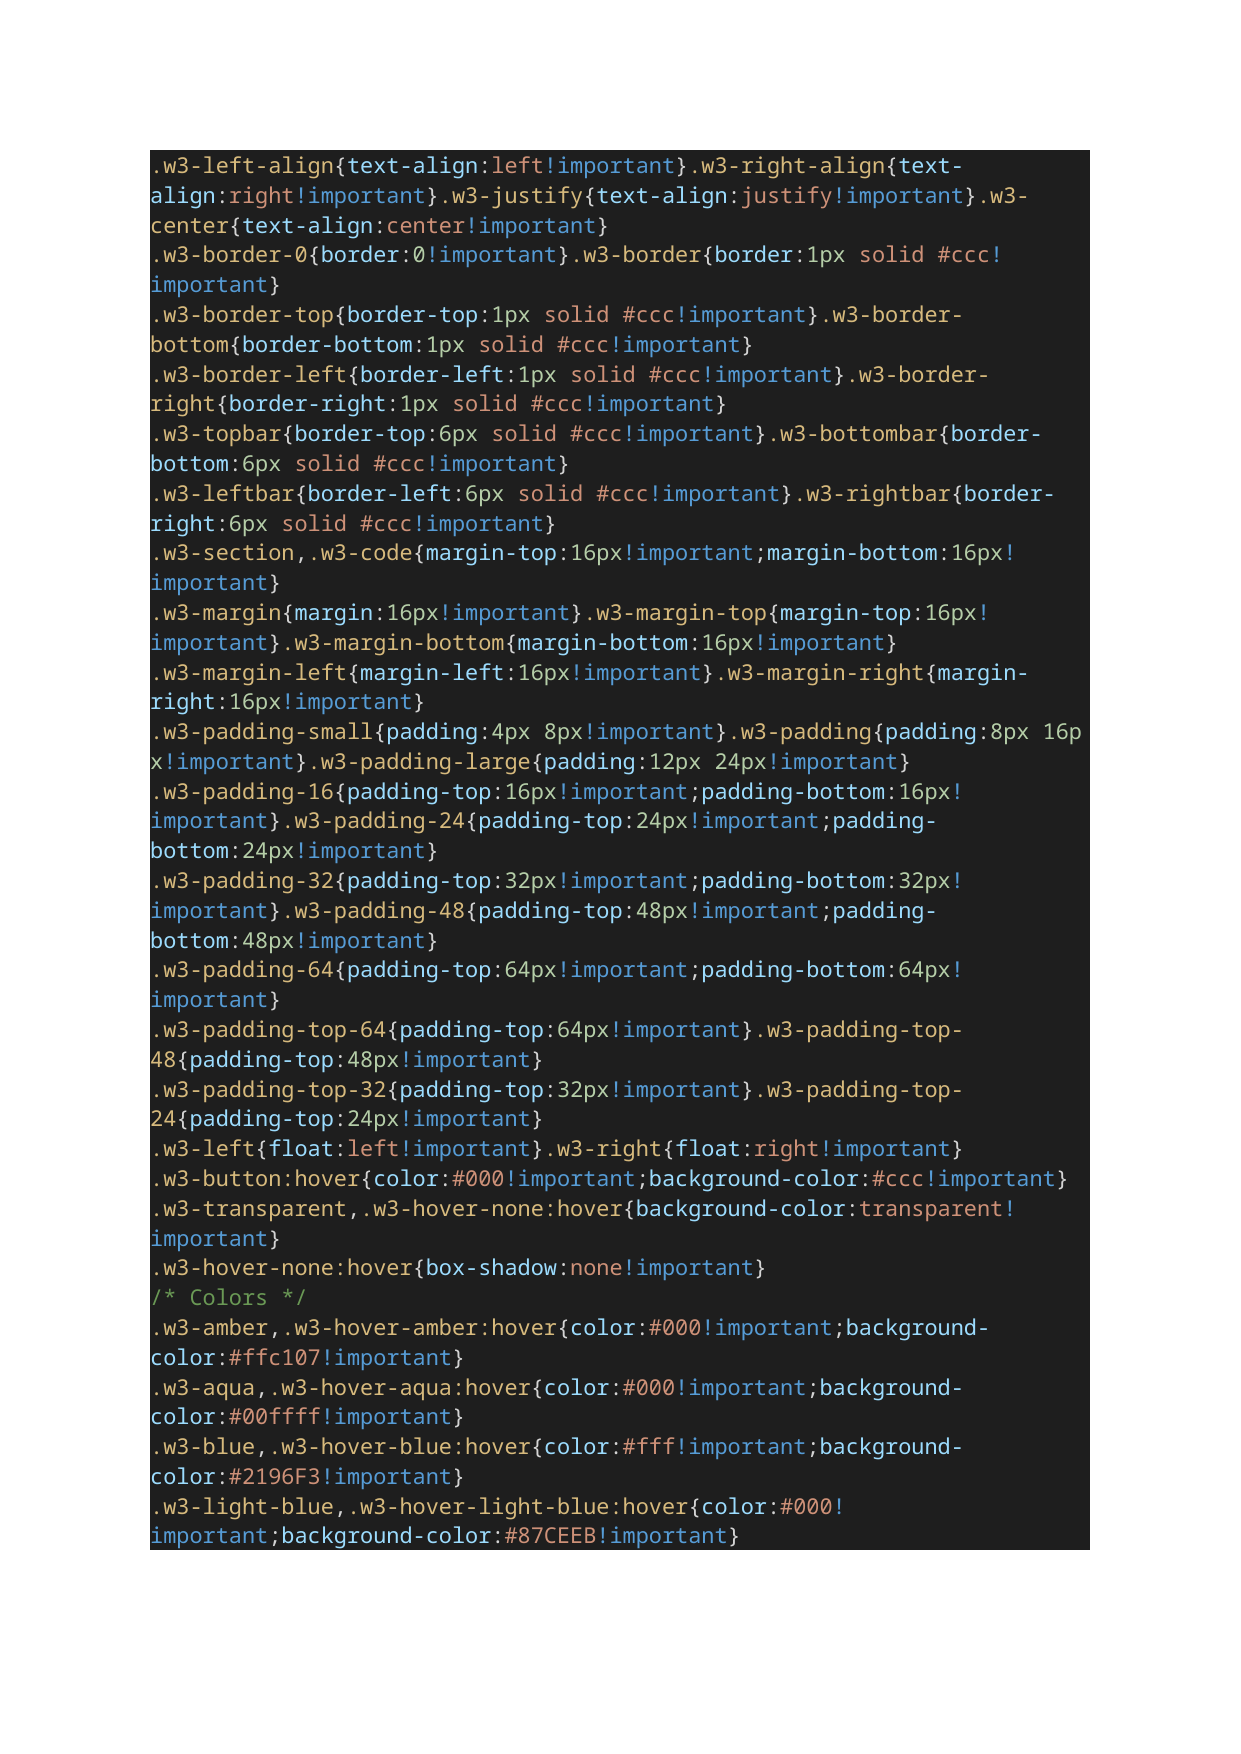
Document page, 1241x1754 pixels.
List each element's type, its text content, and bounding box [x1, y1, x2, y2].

text .w3-left-align{text-align:left!important}.w3-right-align{text-align:right!important}.w3-justify{text-align:justify!important}.w3-center{text-align:center!important} [150, 150, 1090, 239]
text .w3-padding-top-32{padding-top:32px!important}.w3-padding-top-24{padding-top:24px!important} [150, 1073, 1090, 1133]
text .w3-padding-small{padding:4px 8px!important}.w3-padding{padding:8px 16px!important}.w3-padding-large{padding:12px 24px!important} [150, 716, 1090, 776]
text .w3-aqua,.w3-hover-aqua:hover{color:#000!important;background-color:#00ffff!important} [150, 1371, 1090, 1431]
text .w3-left{float:left!important}.w3-right{float:right!important} [150, 1133, 1090, 1163]
text /* Colors */ [150, 1282, 1090, 1312]
text .w3-margin{margin:16px!important}.w3-margin-top{margin-top:16px!important}.w3-margin-bottom{margin-bottom:16px!important} [150, 597, 1090, 656]
text .w3-border-left{border-left:1px solid #ccc!important}.w3-border-right{border-right:1px solid #ccc!important} [150, 358, 1090, 418]
text .w3-amber,.w3-hover-amber:hover{color:#000!important;background-color:#ffc107!important} [150, 1312, 1090, 1371]
text .w3-padding-16{padding-top:16px!important;padding-bottom:16px!important}.w3-padding-24{padding-top:24px!important;padding-bottom:24px!important} [150, 776, 1090, 865]
text .w3-margin-left{margin-left:16px!important}.w3-margin-right{margin-right:16px!important} [150, 656, 1090, 716]
text .w3-border-0{border:0!important}.w3-border{border:1px solid #ccc!important} [150, 239, 1090, 299]
text .w3-border-top{border-top:1px solid #ccc!important}.w3-border-bottom{border-bottom:1px solid #ccc!important} [150, 299, 1090, 358]
text .w3-topbar{border-top:6px solid #ccc!important}.w3-bottombar{border-bottom:6px solid #ccc!important} [150, 418, 1090, 478]
text .w3-button:hover{color:#000!important;background-color:#ccc!important} [150, 1163, 1090, 1193]
text .w3-transparent,.w3-hover-none:hover{background-color:transparent!important} [150, 1193, 1090, 1252]
text .w3-section,.w3-code{margin-top:16px!important;margin-bottom:16px!important} [150, 537, 1090, 597]
text .w3-padding-32{padding-top:32px!important;padding-bottom:32px!important}.w3-padding-48{padding-top:48px!important;padding-bottom:48px!important} [150, 865, 1090, 954]
text .w3-blue,.w3-hover-blue:hover{color:#fff!important;background-color:#2196F3!important} [150, 1431, 1090, 1491]
text .w3-padding-64{padding-top:64px!important;padding-bottom:64px!important} [150, 954, 1090, 1014]
text .w3-light-blue,.w3-hover-light-blue:hover{color:#000!important;background-color:#87CEEB!important} [150, 1491, 1090, 1550]
text .w3-padding-top-64{padding-top:64px!important}.w3-padding-top-48{padding-top:48px!important} [150, 1014, 1090, 1073]
text .w3-leftbar{border-left:6px solid #ccc!important}.w3-rightbar{border-right:6px solid #ccc!important} [150, 478, 1090, 537]
text .w3-hover-none:hover{box-shadow:none!important} [150, 1252, 1090, 1282]
